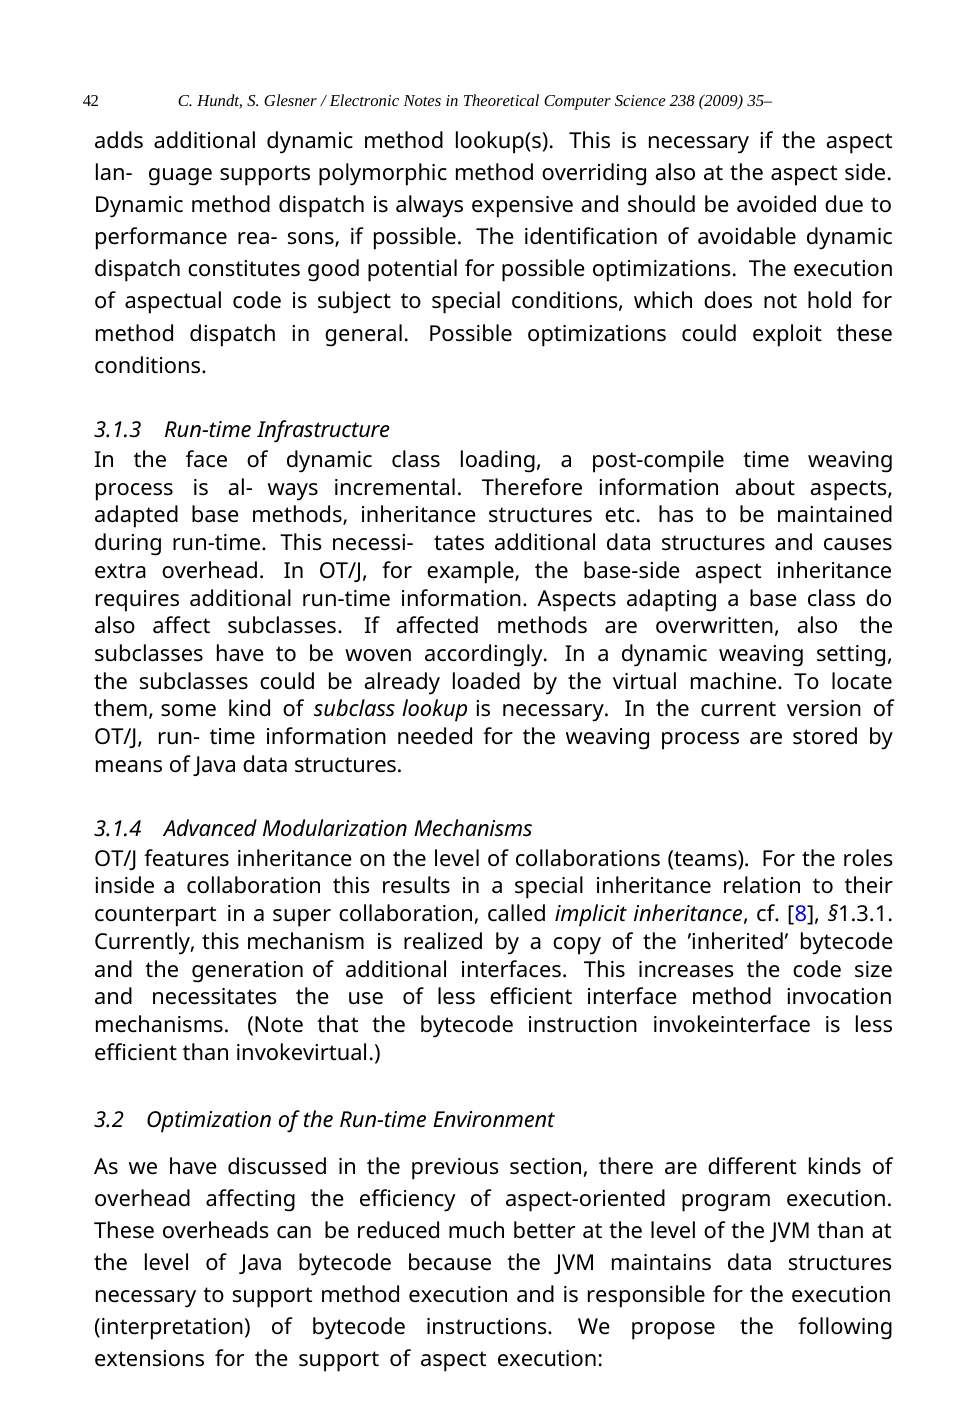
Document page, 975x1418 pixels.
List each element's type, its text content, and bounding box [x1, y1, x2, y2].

text OT/J features inheritance on the level of collaborations (teams). For the roles inside a collaboration this results in a special inheritance relation to their counterpart in a super collaboration, called implicit inheritance, cf. [8], §1.3.1. Currently, this mechanism is realized by a copy of the ’inherited’ bytecode and the generation of additional interfaces. This increases the code size and necessitates the use of less efficient interface method invocation mechanisms. (Note that the bytecode instruction invokeinterface is less efficient than invokevirtual.) [94, 844, 893, 1066]
list Advanced Modularization Mechanisms [94, 813, 904, 843]
text As we have discussed in the previous section, there are different kinds of overhead affecting the efficiency of aspect-oriented program execution. These overheads can be reduced much better at the level of the JVM than at the level of Java bytecode because the JVM maintains data structures necessary to support method execution and is responsible for the execution (interpretation) of bytecode instructions. We propose the following extensions for the support of aspect execution: [94, 1151, 893, 1373]
list Run-time Infrastructure [94, 414, 904, 444]
list Optimization of the Run-time Environment [94, 1104, 904, 1134]
text In the face of dynamic class loading, a post-compile time weaving process is al- ways incremental. Therefore information about aspects, adapted base methods, inheritance structures etc. has to be maintained during run-time. This necessi- tates additional data structures and causes extra overhead. In OT/J, for example, the base-side aspect inheritance requires additional run-time information. Aspects adapting a base class do also affect subclasses. If affected methods are overwritten, also the subclasses have to be woven accordingly. In a dynamic weaving setting, the subclasses could be already loaded by the virtual machine. To locate them, some kind of subclass lookup is necessary. In the current version of OT/J, run- time information needed for the weaving process are stored by means of Java data structures. [94, 445, 893, 778]
text adds additional dynamic method lookup(s). This is necessary if the aspect lan- guage supports polymorphic method overriding also at the aspect side. Dynamic method dispatch is always expensive and should be avoided due to performance rea- sons, if possible. The identification of avoidable dynamic dispatch constitutes good potential for possible optimizations. The execution of aspectual code is subject to special conditions, which does not hold for method dispatch in general. Possible optimizations could exploit these conditions. [94, 125, 893, 379]
